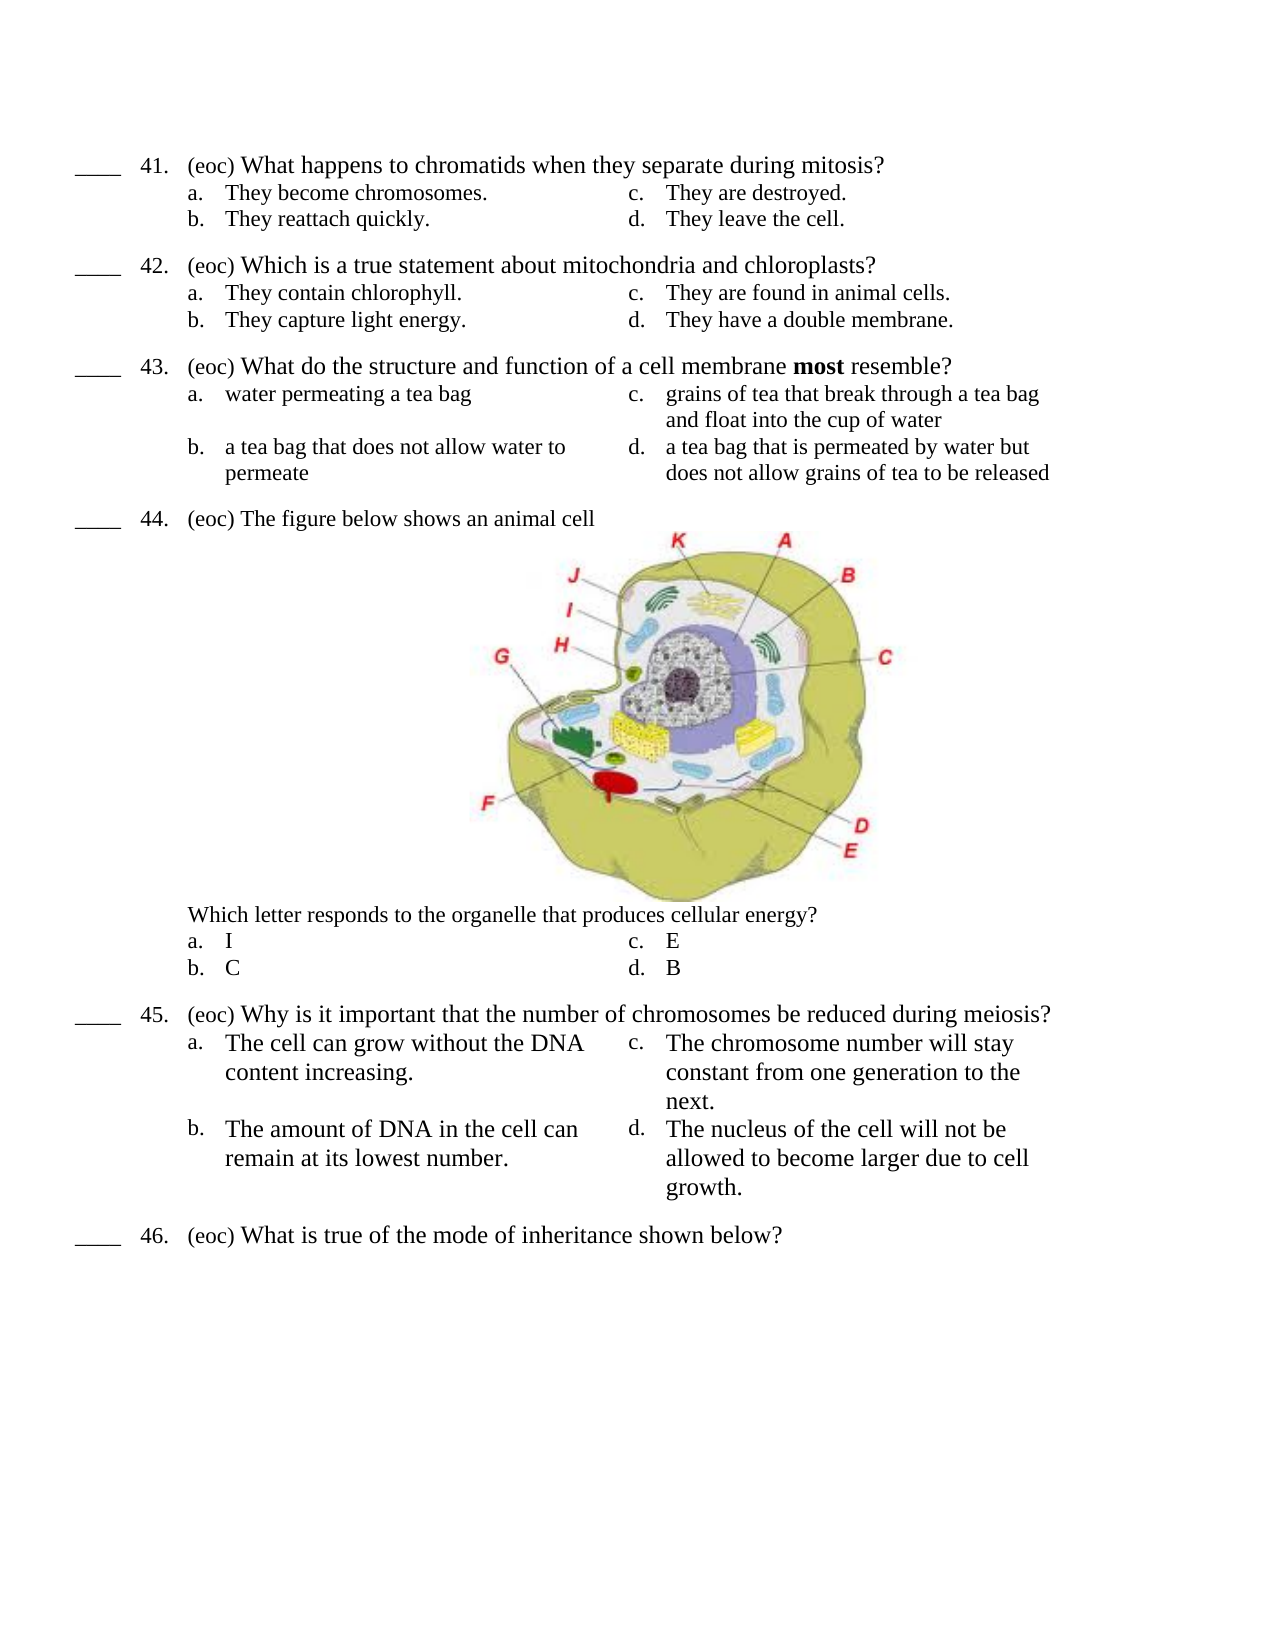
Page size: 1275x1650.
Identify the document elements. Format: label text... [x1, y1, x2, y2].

picture [469, 531, 918, 902]
table_header c. [624, 928, 661, 954]
table_header grains of tea that break through a tea bag and float into the cup of water [661, 380, 1064, 433]
table_header a. [183, 380, 220, 433]
table_cell They capture light energy. [220, 306, 623, 332]
table_cell They leave the cell. [661, 205, 1064, 231]
table_cell d. [624, 306, 661, 332]
table_header a. [183, 179, 220, 205]
text ____ 44. (eoc) The figure below shows an animal cell [75, 504, 1200, 531]
table_header a. [183, 928, 220, 954]
table_header E [661, 928, 1064, 954]
table_cell b. [183, 205, 220, 231]
table_cell b. [183, 306, 220, 332]
text ____ 46. (eoc) What is true of the mode of inheritance shown below? [75, 1220, 1200, 1249]
text ____ 45. (eoc) Why is it important that the number of chromosomes be reduced during meiosis? [75, 999, 1200, 1028]
table_header c. [624, 179, 661, 205]
table_header water permeating a tea bag [220, 380, 623, 433]
text ____ 42. (eoc) Which is a true statement about mitochondria and chloroplasts? [75, 251, 1200, 279]
table_header The cell can grow without the DNA content increasing. [220, 1028, 623, 1114]
table_cell b. [183, 1115, 220, 1201]
table_header They become chromosomes. [220, 179, 623, 205]
table_header c. [624, 1028, 661, 1114]
table_header c. [624, 279, 661, 306]
table_cell d. [624, 433, 661, 485]
table_cell C [220, 954, 623, 980]
table_cell a tea bag that does not allow water to permeate [220, 433, 623, 485]
table_cell The nucleus of the cell will not be allowed to become larger due to cell growth. [661, 1115, 1064, 1201]
table_cell They reattach quickly. [220, 205, 623, 231]
text ____ 41. (eoc) What happens to chromatids when they separate during mitosis? [75, 150, 1200, 179]
table_header I [220, 928, 623, 954]
table_cell B [661, 954, 1064, 980]
table_cell a tea bag that is permeated by water but does not allow grains of tea to be released [661, 433, 1064, 485]
table_cell d. [624, 1115, 661, 1201]
table_cell d. [624, 954, 661, 980]
table_cell b. [183, 433, 220, 485]
table_cell They have a double membrane. [661, 306, 1064, 332]
table_header They are destroyed. [661, 179, 1064, 205]
table_cell The amount of DNA in the cell can remain at its lowest number. [220, 1115, 623, 1201]
table_header a. [183, 1028, 220, 1114]
table_header a. [183, 279, 220, 306]
table_header They contain chlorophyll. [220, 279, 623, 306]
table_cell b. [183, 954, 220, 980]
table_cell d. [624, 205, 661, 231]
table_header c. [624, 380, 661, 433]
table_header They are found in animal cells. [661, 279, 1064, 306]
text ____ 43. (eoc) What do the structure and function of a cell membrane most resemble? [75, 351, 1200, 380]
text Which letter responds to the organelle that produces cellular energy? [187, 901, 1200, 928]
table_header The chromosome number will stay constant from one generation to the next. [661, 1028, 1064, 1114]
